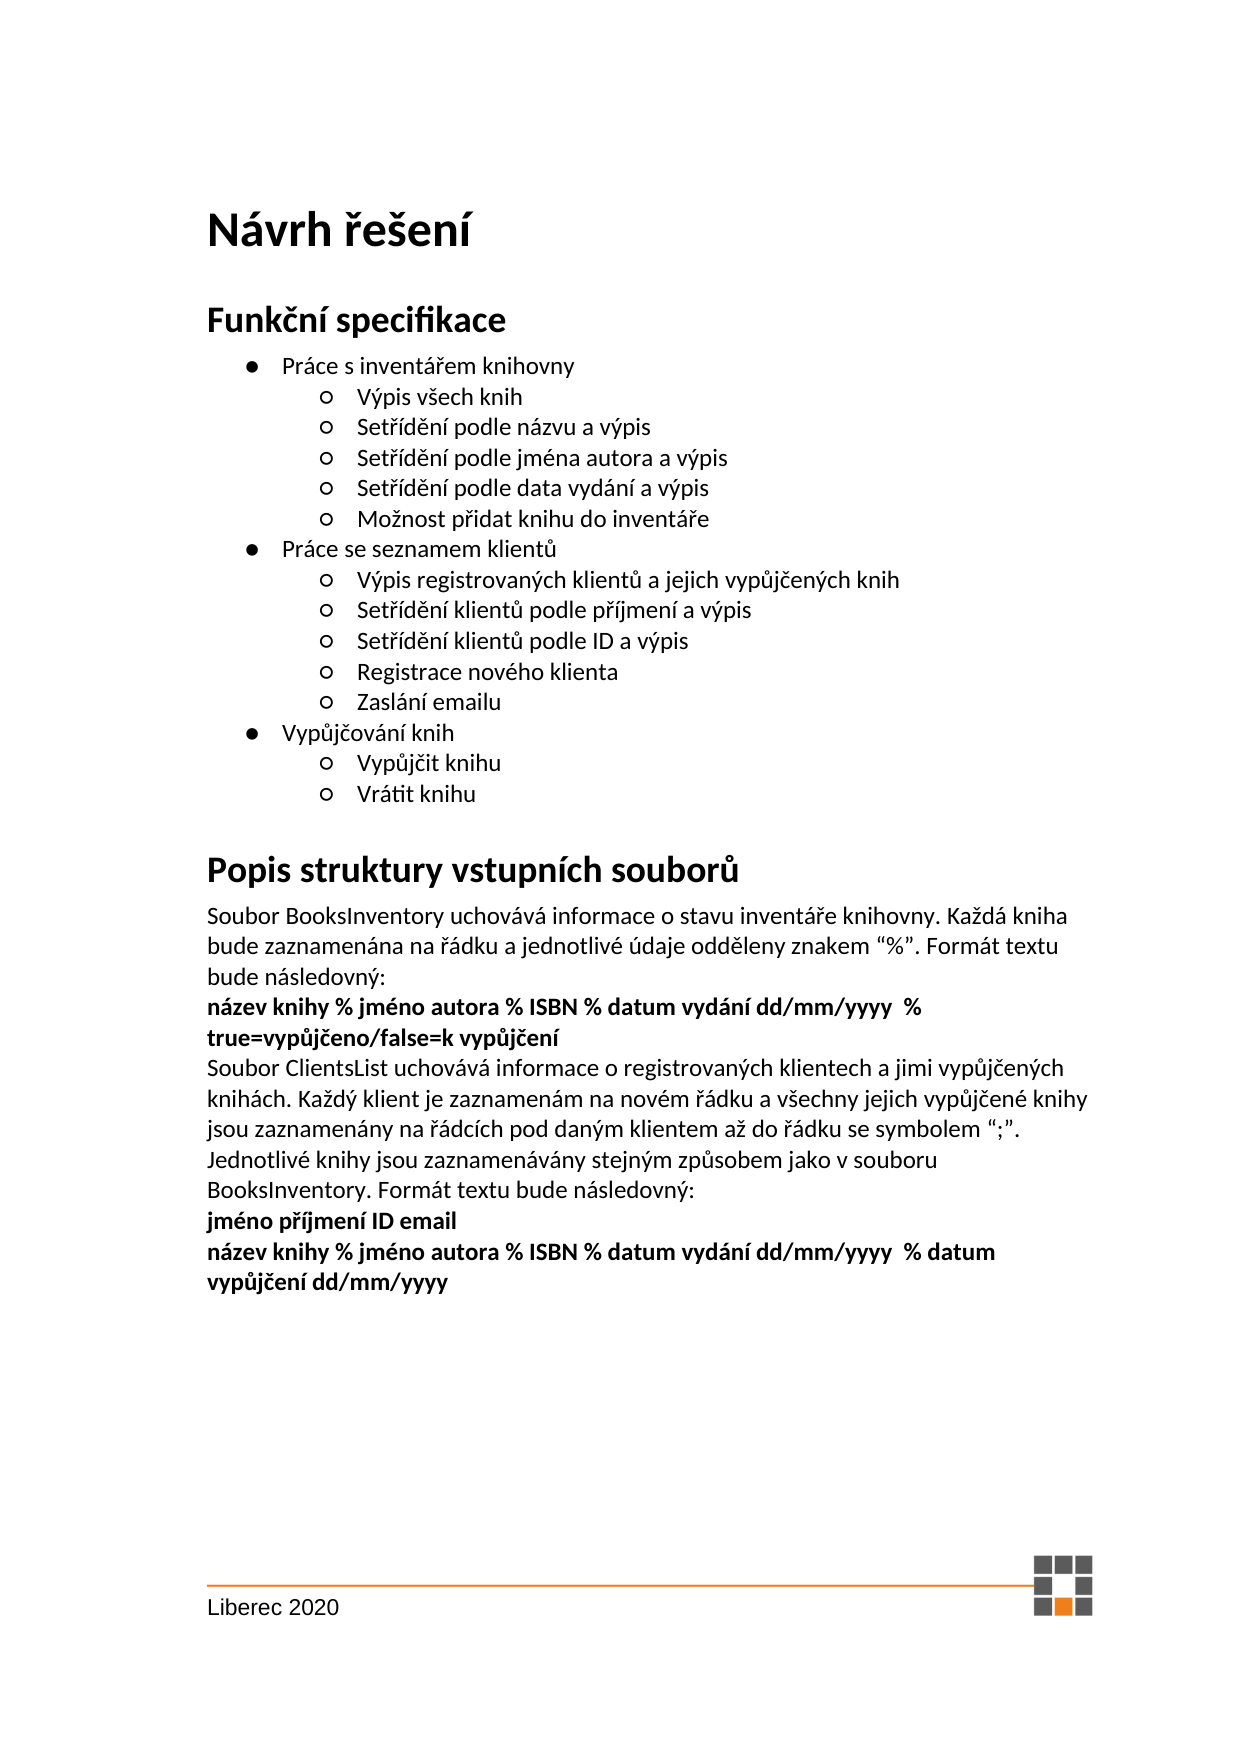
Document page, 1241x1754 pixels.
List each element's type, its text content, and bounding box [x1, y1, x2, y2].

list Vrátit knihu [319, 778, 1092, 808]
list Registrace nového klienta [319, 656, 1092, 686]
subtitle Funkční specifikace [207, 296, 1092, 342]
list Vypůjčit knihu [319, 747, 1092, 778]
list Vypůjčování knih [244, 717, 1092, 747]
list Práce s inventářem knihovny [244, 350, 1092, 381]
list Setřídění podle názvu a výpis [319, 411, 1092, 442]
list Výpis všech knih [319, 381, 1092, 411]
list Práce se seznamem klientů [244, 533, 1092, 564]
subtitle Popis struktury vstupních souborů [207, 846, 1092, 892]
text Soubor BooksInventory uchovává informace o stavu inventáře knihovny. Každá kniha bude zaznamenána na řádku a jednotlivé údaje odděleny znakem “%”. Formát textu bude následovný: [207, 900, 1092, 991]
text Soubor ClientsList uchovává informace o registrovaných klientech a jimi vypůjčených knihách. Každý klient je zaznamenám na novém řádku a všechny jejich vypůjčené knihy jsou zaznamenány na řádcích pod daným klientem až do řádku se symbolem “;”. Jednotlivé knihy jsou zaznamenávány stejným způsobem jako v souboru BooksInventory. Formát textu bude následovný: jméno příjmení ID email [207, 1052, 1092, 1236]
subtitle Návrh řešení [207, 198, 1092, 259]
list Výpis registrovaných klientů a jejich vypůjčených knih [319, 564, 1092, 594]
picture [206, 1555, 1093, 1616]
list Setřídění klientů podle příjmení a výpis [319, 594, 1092, 625]
list Setřídění klientů podle ID a výpis [319, 625, 1092, 656]
text název knihy % jméno autora % ISBN % datum vydání dd/mm/yyyy % true=vypůjčeno/false=k vypůjčení [207, 991, 1092, 1052]
list Možnost přidat knihu do inventáře [319, 503, 1092, 533]
text název knihy % jméno autora % ISBN % datum vydání dd/mm/yyyy % datum vypůjčení dd/mm/yyyy [207, 1236, 1092, 1297]
list Zaslání emailu [319, 686, 1092, 717]
list Setřídění podle jména autora a výpis [319, 442, 1092, 472]
list Setřídění podle data vydání a výpis [319, 472, 1092, 503]
